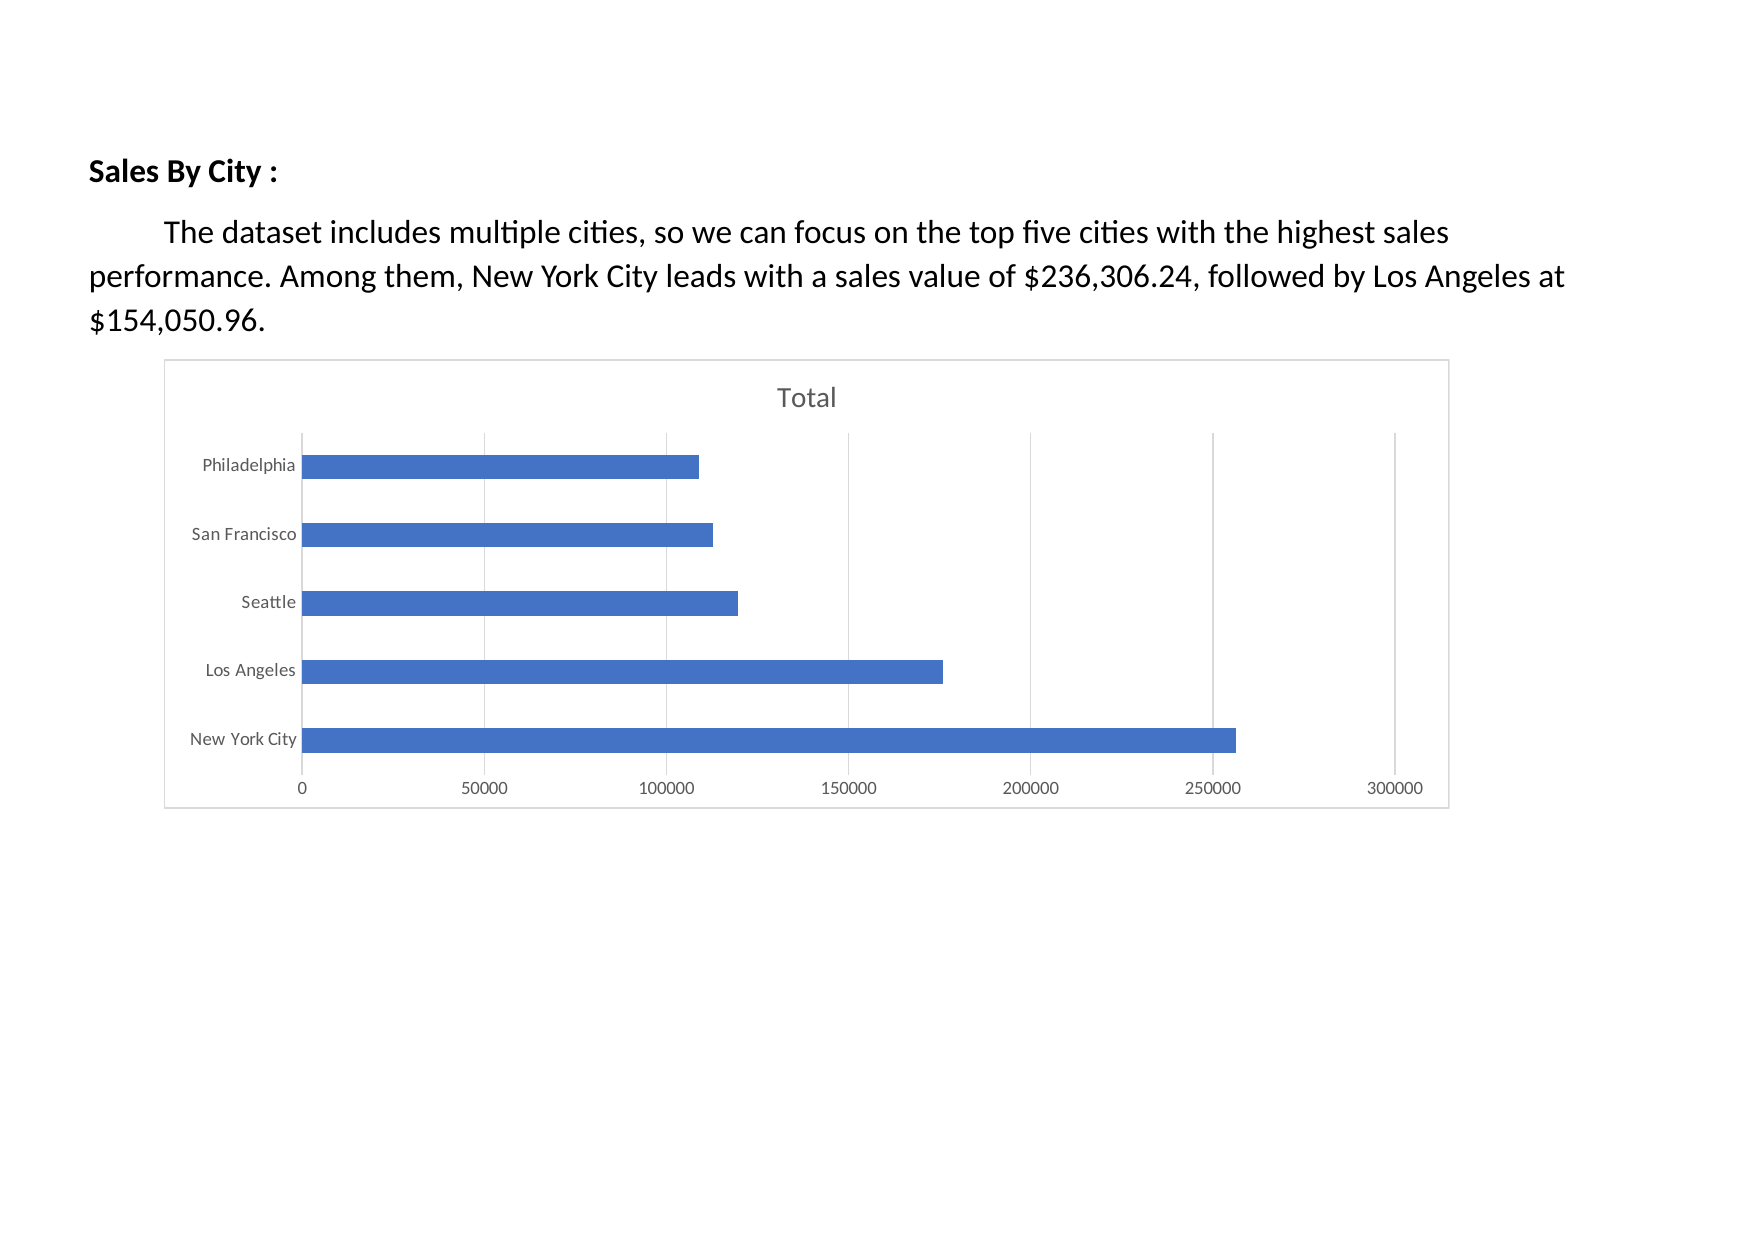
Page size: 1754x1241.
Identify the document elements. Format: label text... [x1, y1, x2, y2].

text The dataset includes multiple cities, so we can focus on the top five cities with the highest sales performance. Among them, New York City leads with a sales value of $236,306.24, followed by Los Angeles at $154,050.96. [89, 211, 1604, 339]
text Sales By City : [89, 150, 1604, 191]
